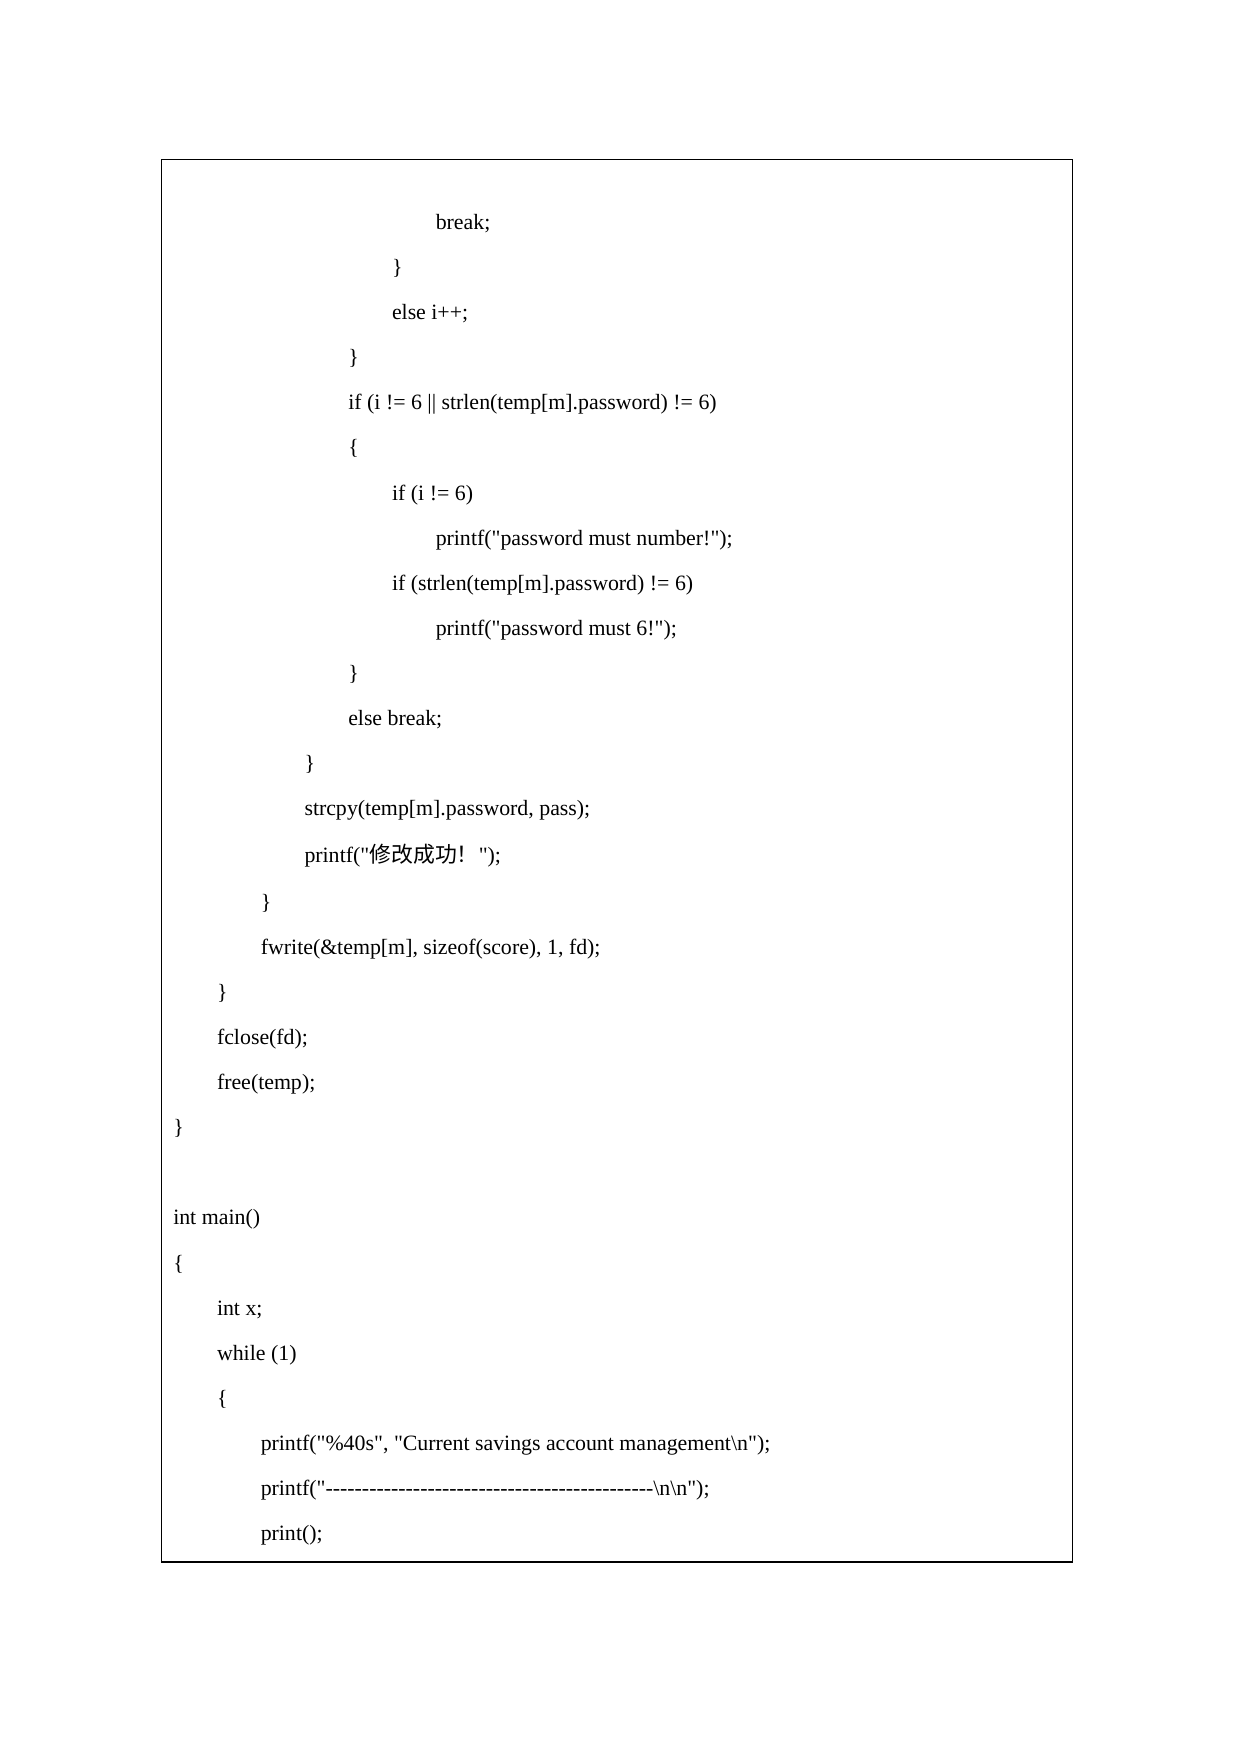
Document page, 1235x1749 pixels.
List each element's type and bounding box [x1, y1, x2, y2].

table_cell [162, 160, 1072, 1561]
